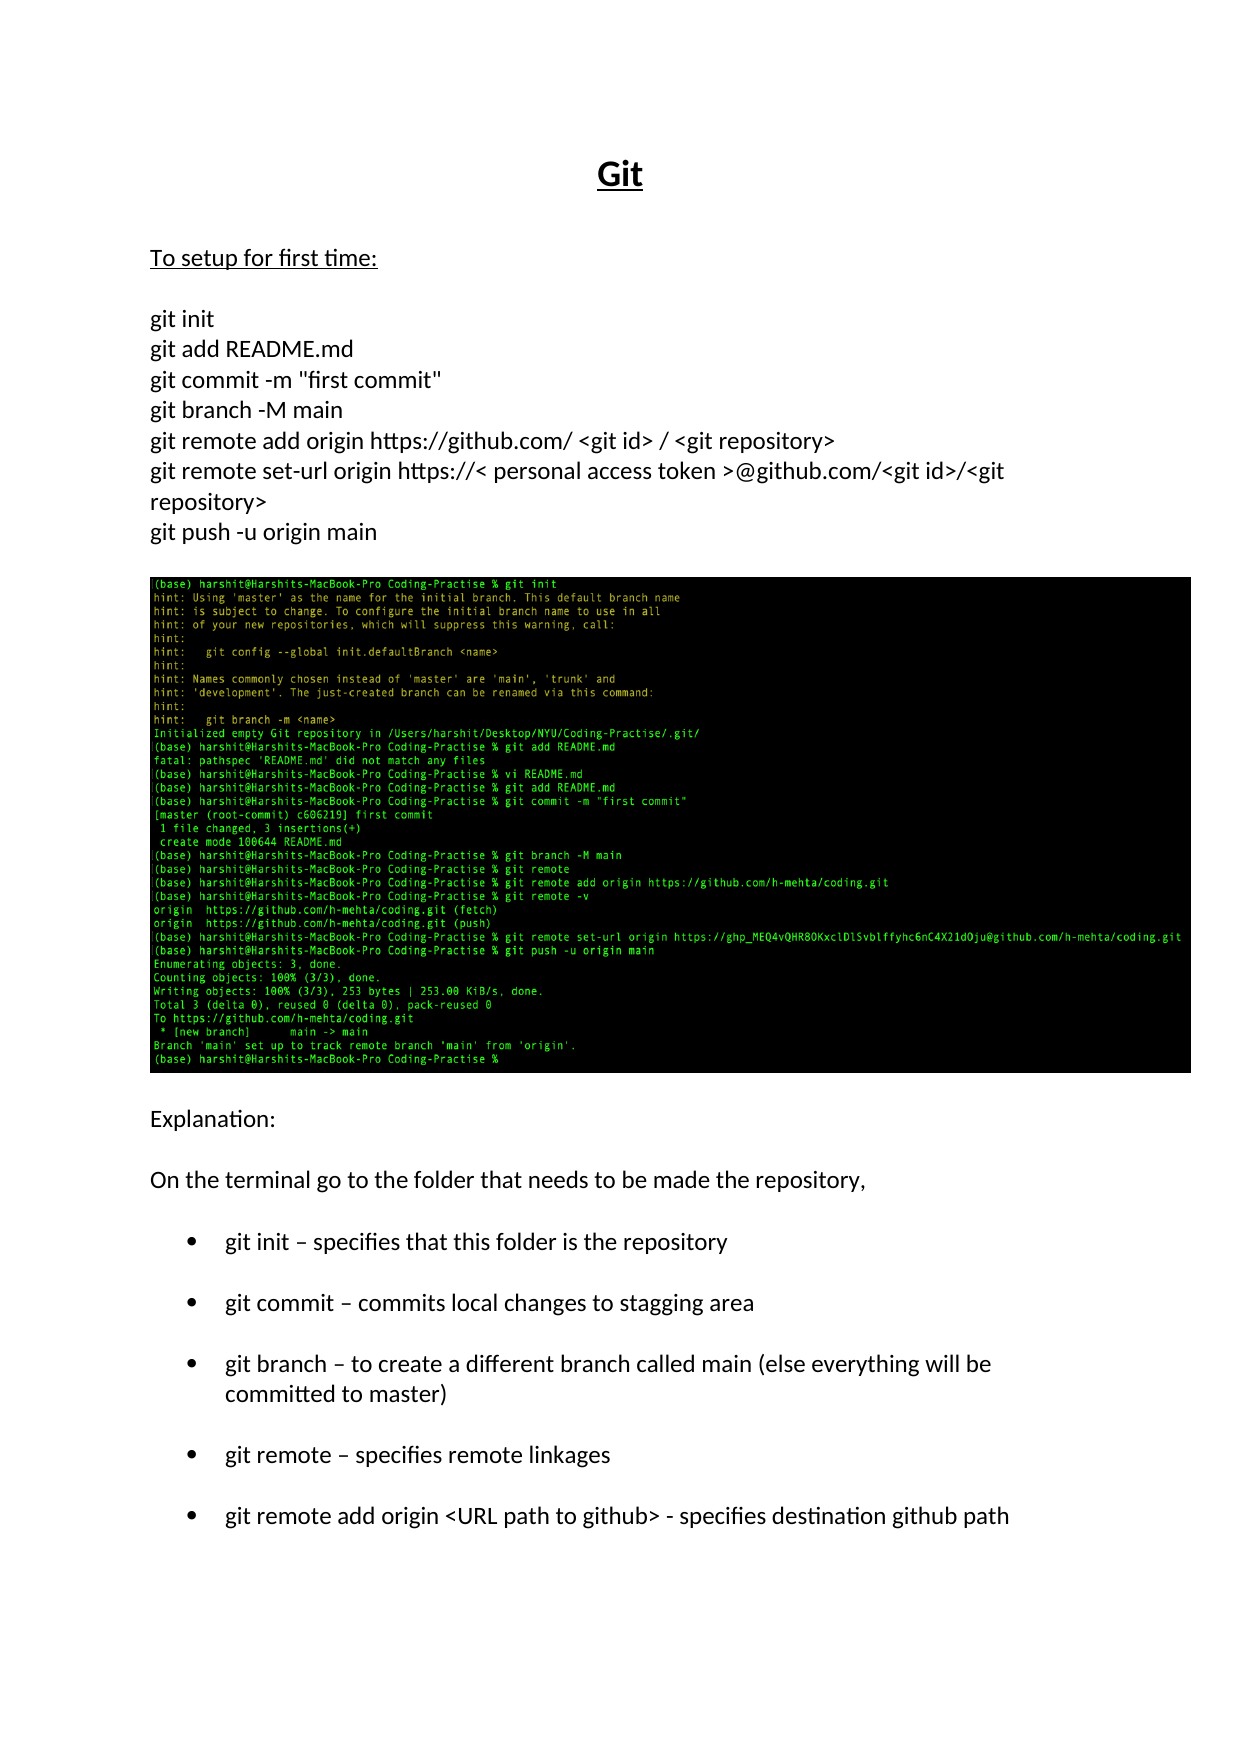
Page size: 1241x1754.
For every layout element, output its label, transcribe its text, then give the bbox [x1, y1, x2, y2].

text To setup for first time: [150, 242, 1090, 272]
text git branch -M main [150, 394, 1090, 425]
list git branch – to create a different branch called main (else everything will be committed to master) [187, 1348, 1090, 1409]
text Explanation: [150, 1103, 1090, 1134]
text Git [150, 150, 1090, 196]
list git remote – specifies remote linkages [187, 1439, 1090, 1470]
list git init – specifies that this folder is the repository [187, 1226, 1090, 1256]
text git init [150, 303, 1090, 333]
text git remote set-url origin https://< personal access token >@github.com/<git id>/<git repository> [150, 455, 1090, 516]
list git remote add origin <URL path to github> - specifies destination github path [187, 1500, 1090, 1531]
text git commit -m "first commit" [150, 364, 1090, 394]
picture [150, 577, 1191, 1073]
text git push -u origin main [150, 516, 1090, 547]
list git commit – commits local changes to stagging area [187, 1287, 1090, 1317]
text git remote add origin https://github.com/ <git id> / <git repository> [150, 425, 1090, 455]
text On the terminal go to the folder that needs to be made the repository, [150, 1164, 1090, 1195]
text git add README.md [150, 333, 1090, 364]
